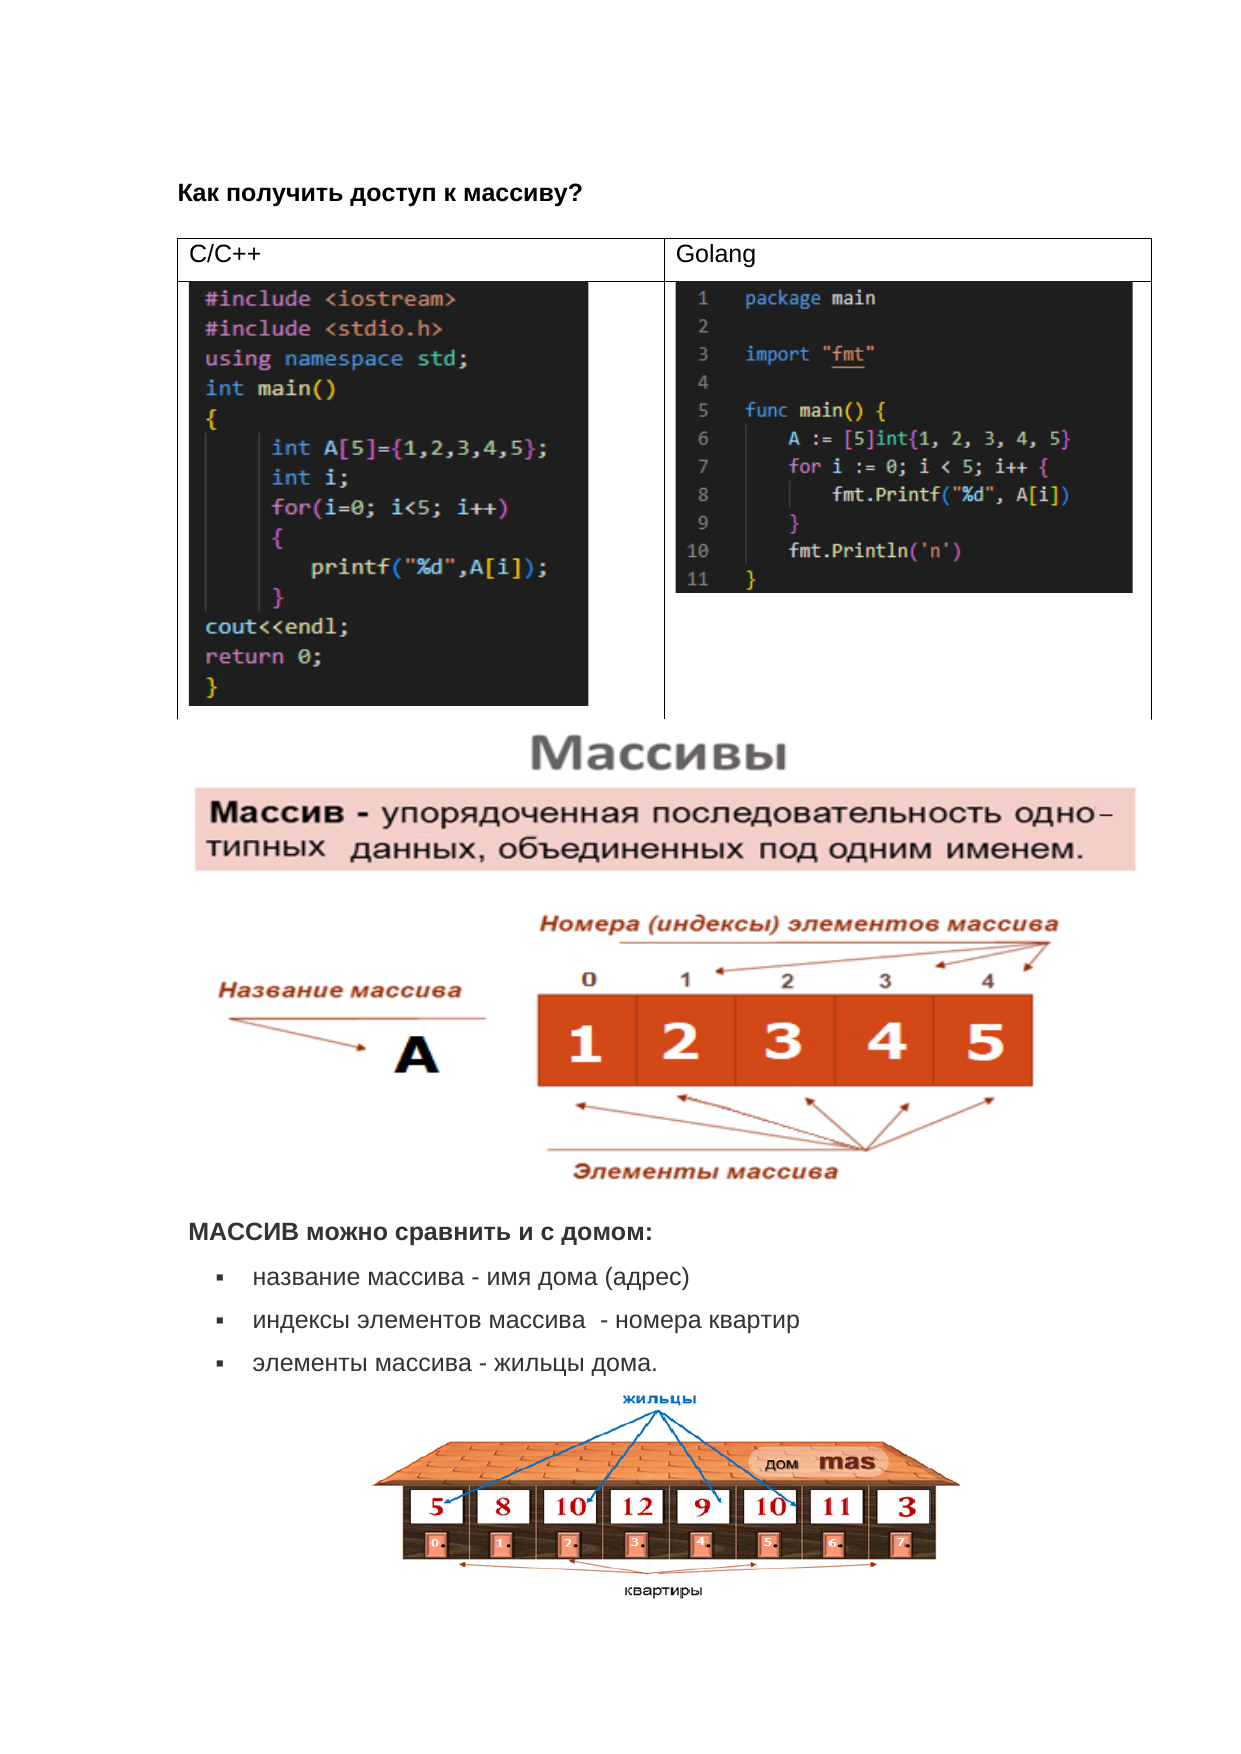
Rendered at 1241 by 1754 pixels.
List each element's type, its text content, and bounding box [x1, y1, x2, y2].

picture [365, 1391, 964, 1602]
list элементы массива - жильцы дома. [215, 1348, 1152, 1377]
picture [675, 281, 1133, 593]
list индексы элементов массива - номера квартир [215, 1305, 1152, 1333]
picture [177, 719, 1152, 1199]
picture [188, 281, 589, 706]
text Как получить доступ к массиву? [177, 178, 1152, 207]
table_header Golang [665, 239, 1151, 281]
list название массива - имя дома (адрес) [215, 1262, 1152, 1290]
table_header C/C++ [178, 239, 664, 281]
table_cell [178, 282, 664, 718]
text МАССИВ можно сравнить и с домом: [177, 1217, 1152, 1247]
table_cell [665, 282, 1151, 718]
